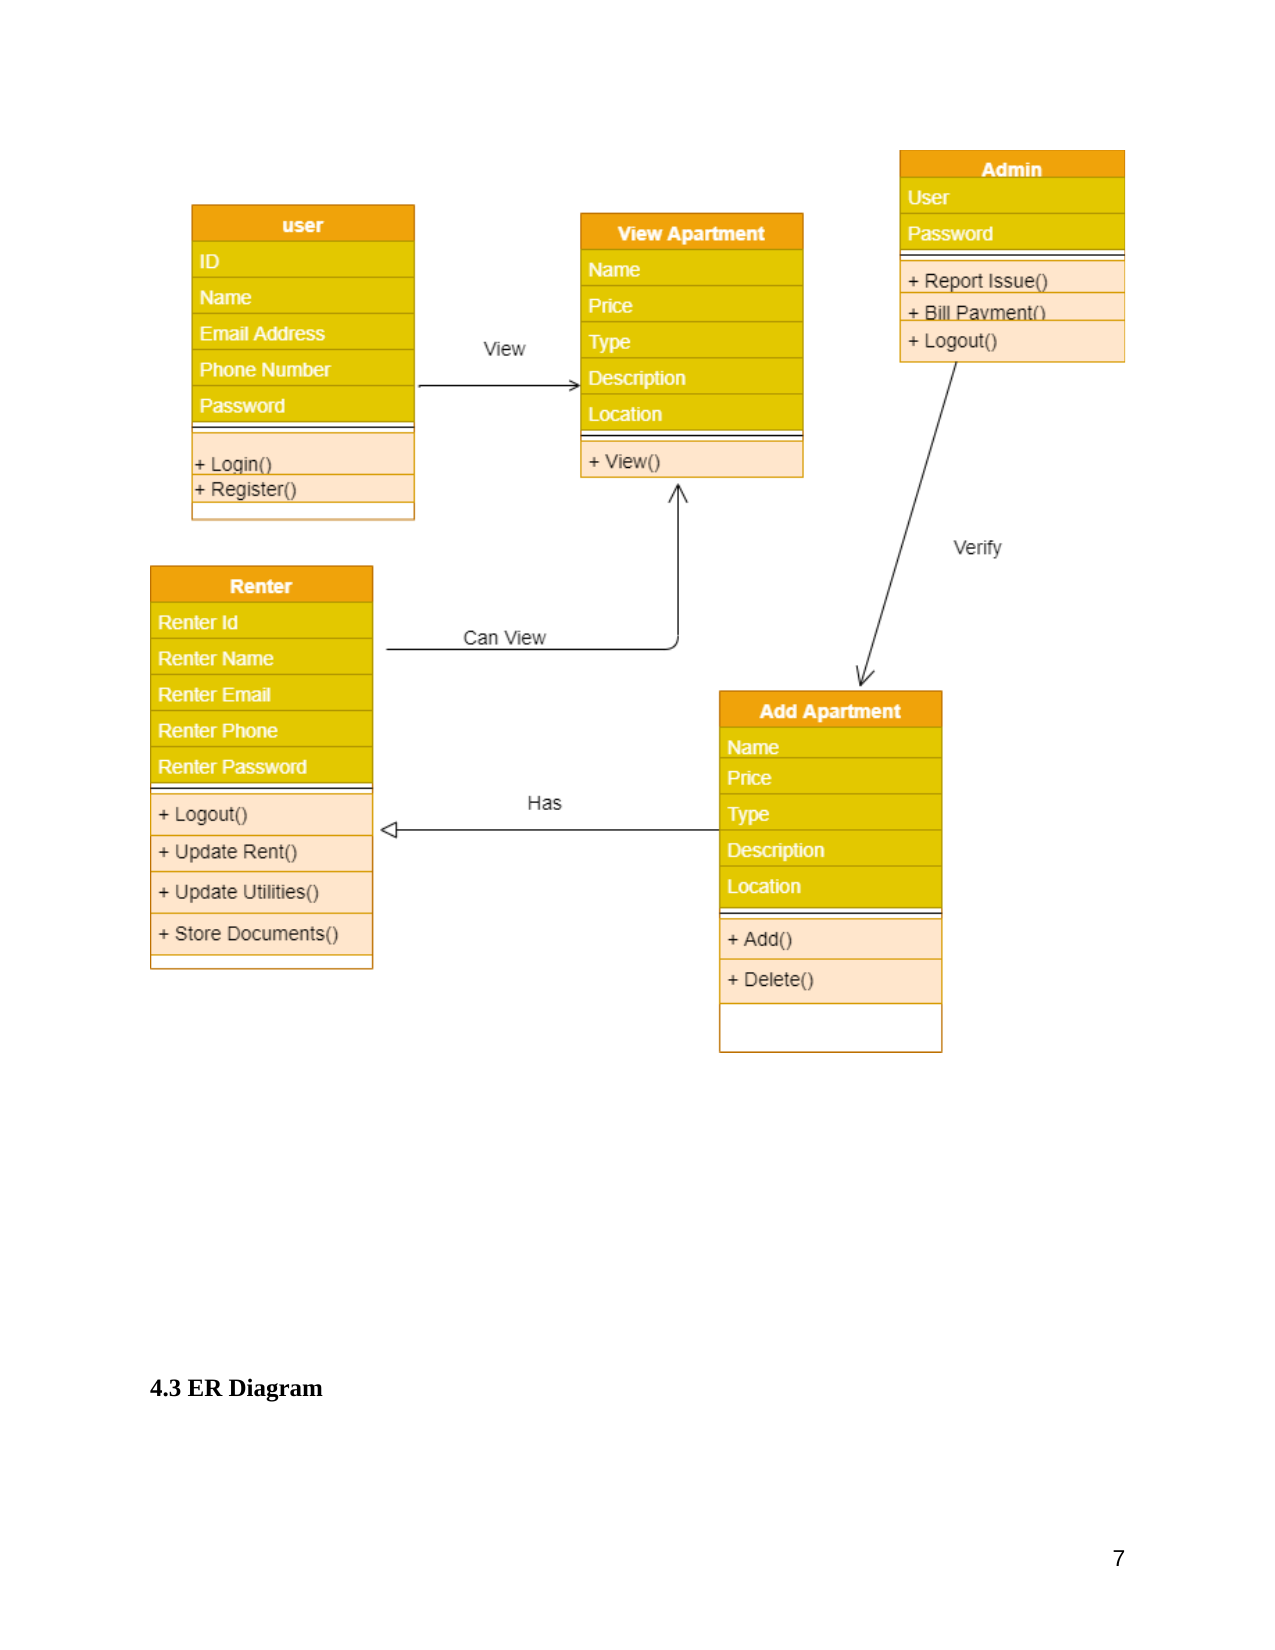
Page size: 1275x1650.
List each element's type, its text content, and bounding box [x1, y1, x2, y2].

text 4.3 ER Diagram [150, 1373, 1125, 1401]
picture [150, 150, 1125, 1053]
